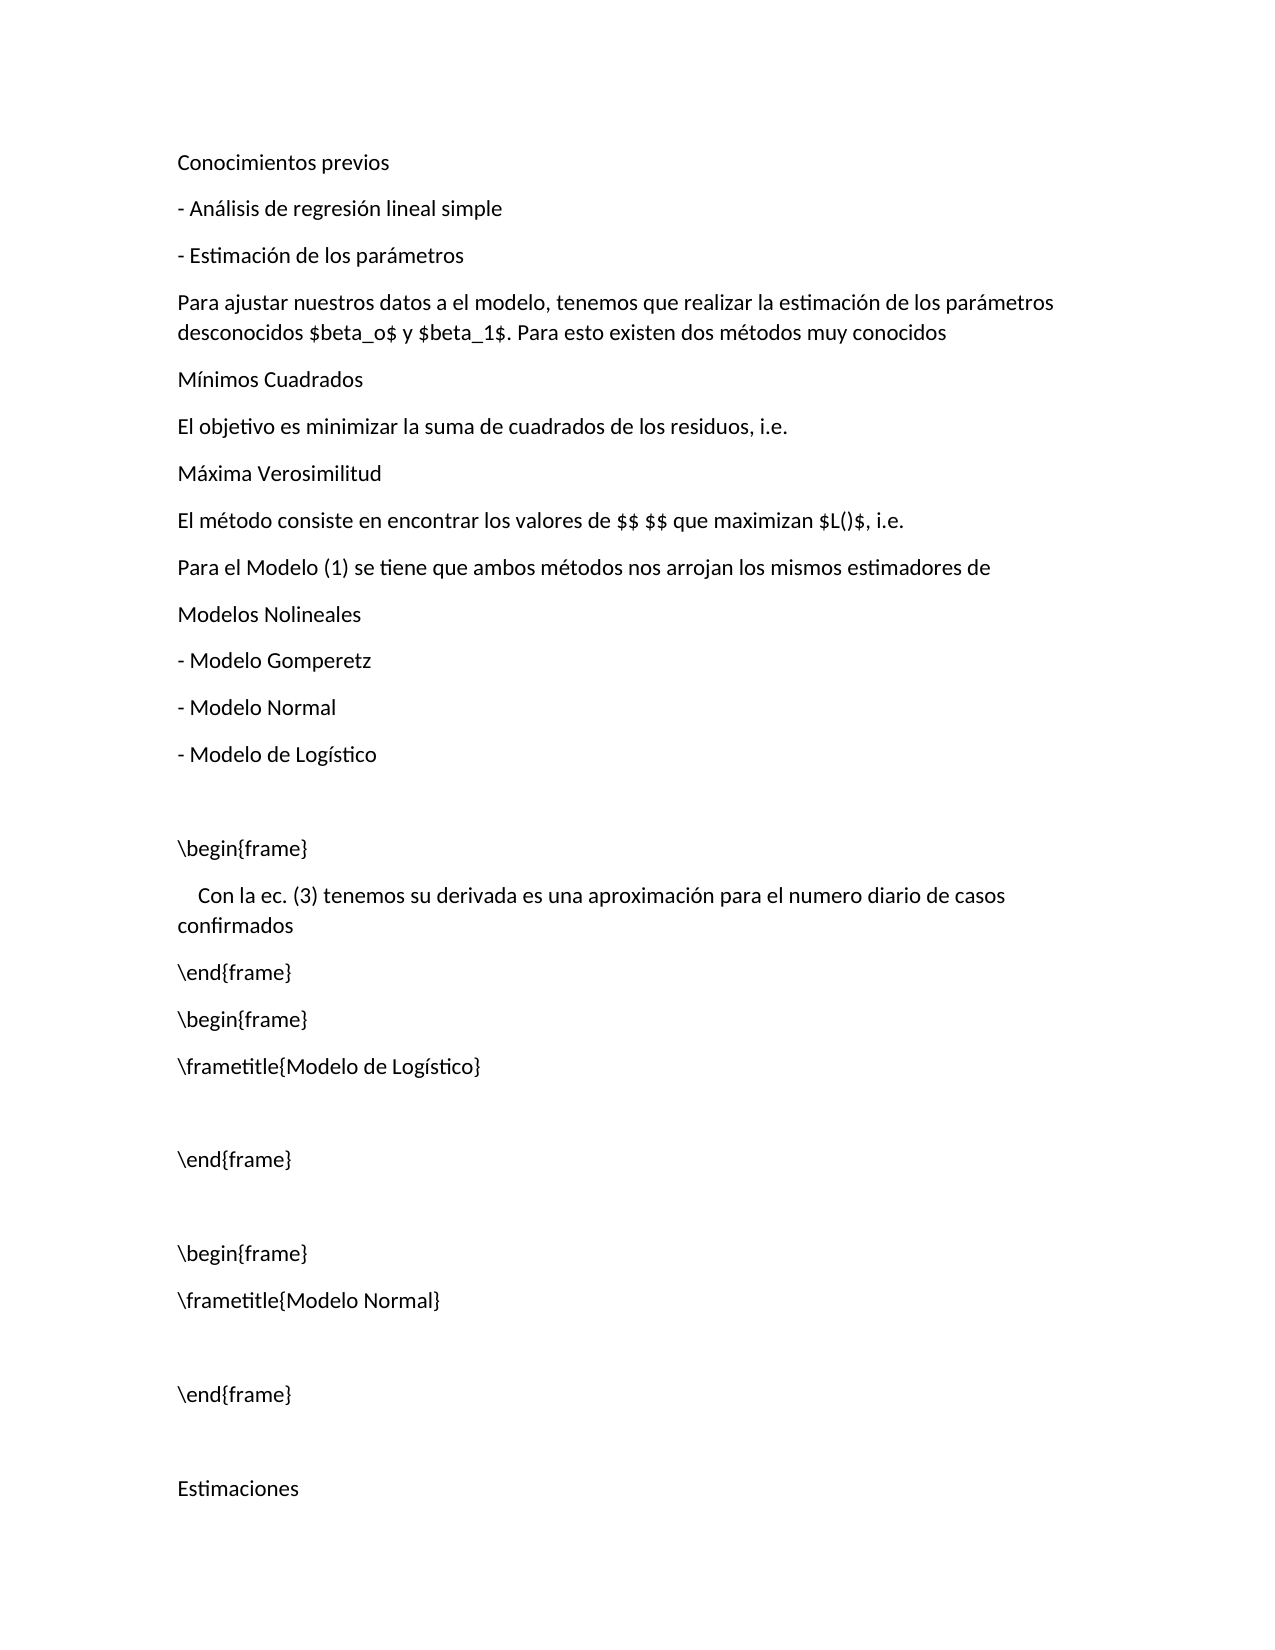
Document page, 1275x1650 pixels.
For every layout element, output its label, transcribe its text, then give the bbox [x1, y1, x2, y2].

text \end{frame} [177, 958, 1098, 986]
text El objetivo es minimizar la suma de cuadrados de los residuos, i.e. [177, 412, 1098, 440]
text - Modelo Normal [177, 693, 1098, 721]
text Con la ec. (3) tenemos su derivada es una aproximación para el numero diario de casos confirmados [177, 881, 1098, 939]
text Estimaciones [177, 1474, 1098, 1502]
text Para ajustar nuestros datos a el modelo, tenemos que realizar la estimación de los parámetros desconocidos $beta_o$ y $beta_1$. Para esto existen dos métodos muy conocidos [177, 288, 1098, 346]
text \begin{frame} [177, 834, 1098, 862]
text - Modelo de Logístico [177, 740, 1098, 768]
text \begin{frame} [177, 1005, 1098, 1033]
text - Estimación de los parámetros [177, 241, 1098, 269]
text Conocimientos previos [177, 148, 1098, 176]
text \begin{frame} [177, 1239, 1098, 1267]
text Modelos Nolineales [177, 600, 1098, 628]
text - Análisis de regresión lineal simple [177, 194, 1098, 222]
text Máxima Verosimilitud [177, 459, 1098, 487]
text Mínimos Cuadrados [177, 365, 1098, 393]
text Para el Modelo (1) se tiene que ambos métodos nos arrojan los mismos estimadores de [177, 553, 1098, 581]
text - Modelo Gomperetz [177, 647, 1098, 674]
text \frametitle{Modelo Normal} [177, 1286, 1098, 1314]
text El método consiste en encontrar los valores de $$ $$ que maximizan $L()$, i.e. [177, 506, 1098, 534]
text \frametitle{Modelo de Logístico} [177, 1052, 1098, 1080]
text \end{frame} [177, 1146, 1098, 1173]
text \end{frame} [177, 1380, 1098, 1408]
